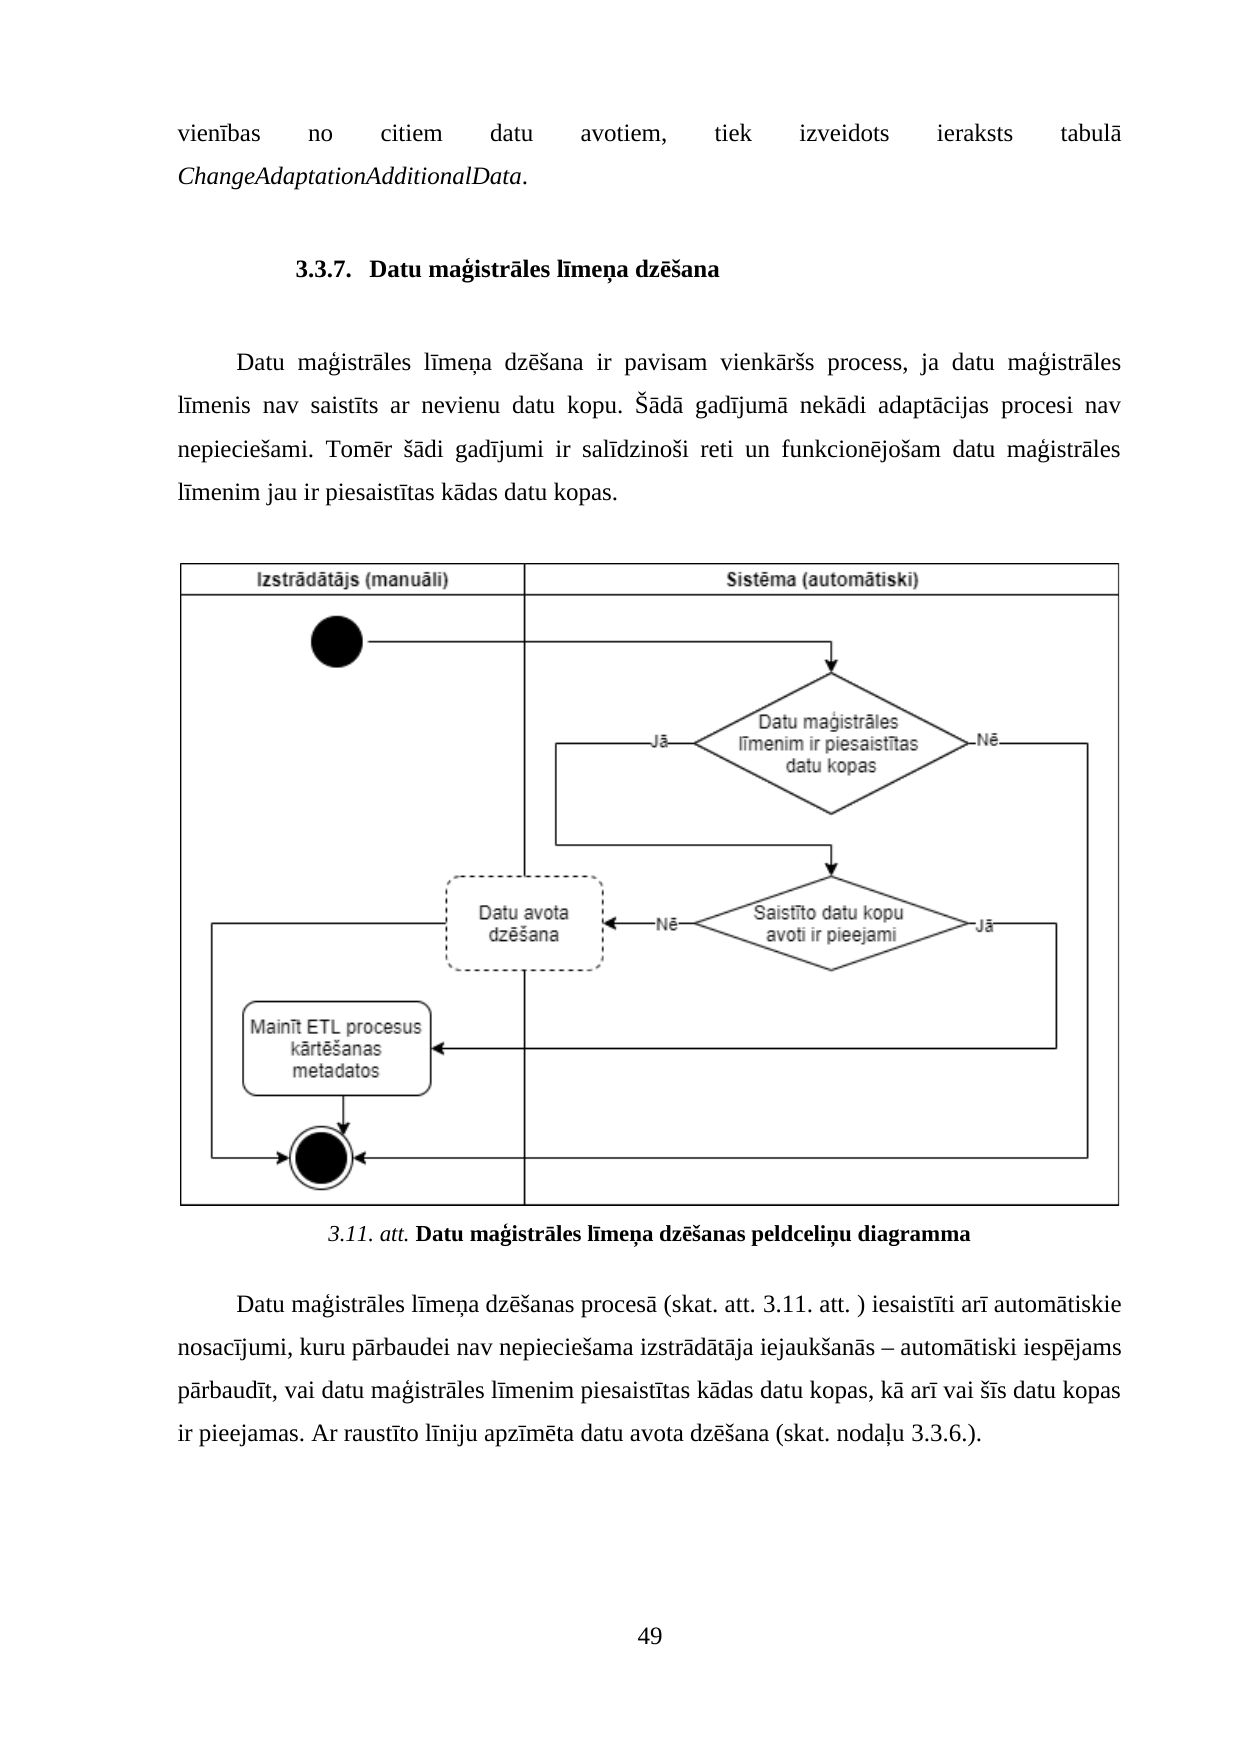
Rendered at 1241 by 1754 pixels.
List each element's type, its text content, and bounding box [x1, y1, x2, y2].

text Datu maģistrāles līmeņa dzēšana ir pavisam vienkāršs process, ja datu maģistrāles līmenis nav saistīts ar nevienu datu kopu. Šādā gadījumā nekādi adaptācijas procesi nav nepieciešami. Tomēr šādi gadījumi ir salīdzinoši reti un funkcionējošam datu maģistrāles līmenim jau ir piesaistītas kādas datu kopas. [177, 347, 1122, 506]
text Datu maģistrāles līmeņa dzēšanas procesā (skat. att. 3.11. ) iesaistīti arī automātiskie nosacījumi, kuru pārbaudei nav nepieciešama izstrādātāja iejaukšanās – automātiski iespējams pārbaudīt, vai datu maģistrāles līmenim piesaistītas kādas datu kopas, kā arī vai šīs datu kopas ir pieejamas. Ar raustīto līniju apzīmēta datu avota dzēšana (skat. nodaļu 3.3.6.). [177, 1289, 1122, 1447]
text 3.11. att. Datu maģistrāles līmeņa dzēšanas peldceliņu diagramma [177, 1220, 1122, 1246]
picture [180, 563, 1120, 1206]
list Datu maģistrāles līmeņa dzēšana [295, 254, 1122, 283]
